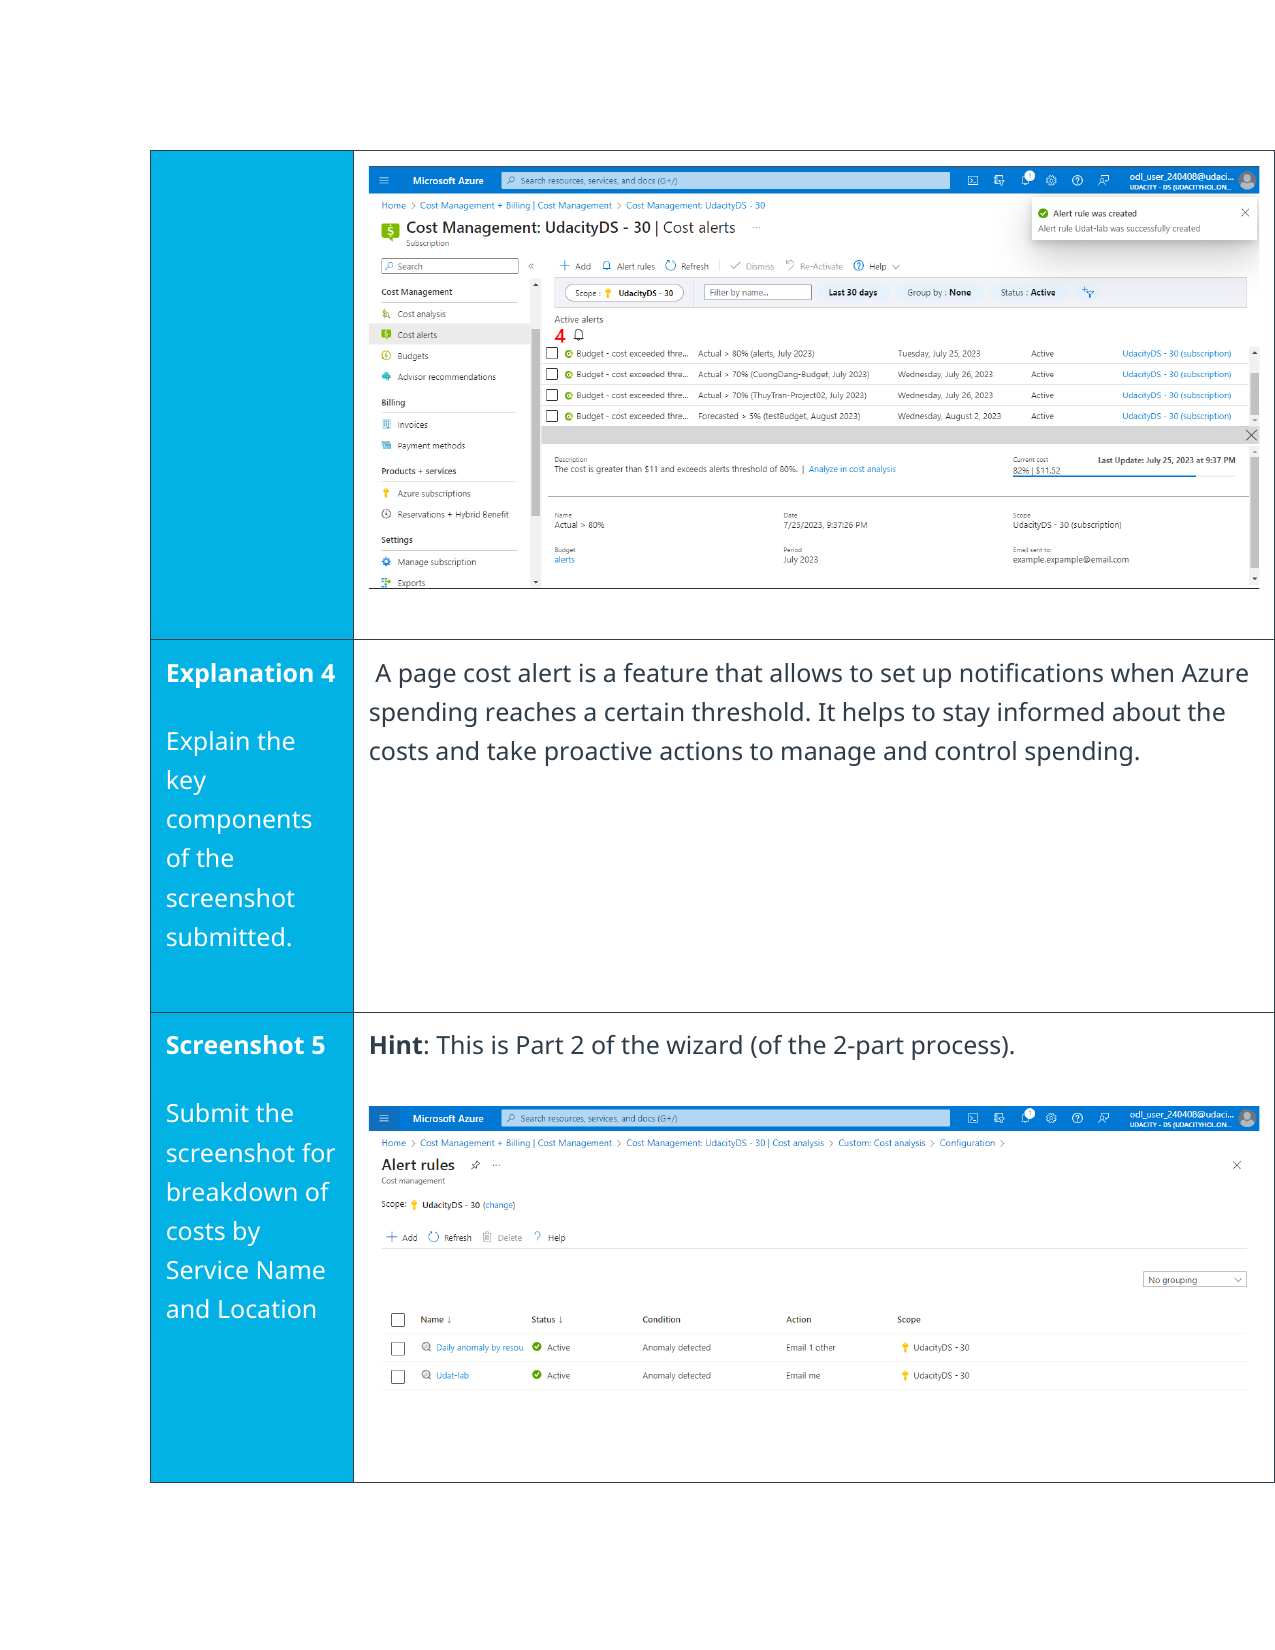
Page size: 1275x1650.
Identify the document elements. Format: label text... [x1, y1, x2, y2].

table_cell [151, 151, 353, 639]
picture [368, 166, 1260, 589]
table_cell Explanation 4 Explain the key components of the screenshot submitted. [151, 640, 353, 1012]
table_cell A page cost alert is a feature that allows to set up notifications when Azure spending reaches a certain threshold. It helps to stay informed about the costs and take proactive actions to manage and control spending. [354, 640, 1274, 1012]
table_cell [354, 1013, 1274, 1482]
picture [368, 1106, 1260, 1463]
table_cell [151, 1013, 353, 1482]
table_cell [354, 151, 1274, 639]
